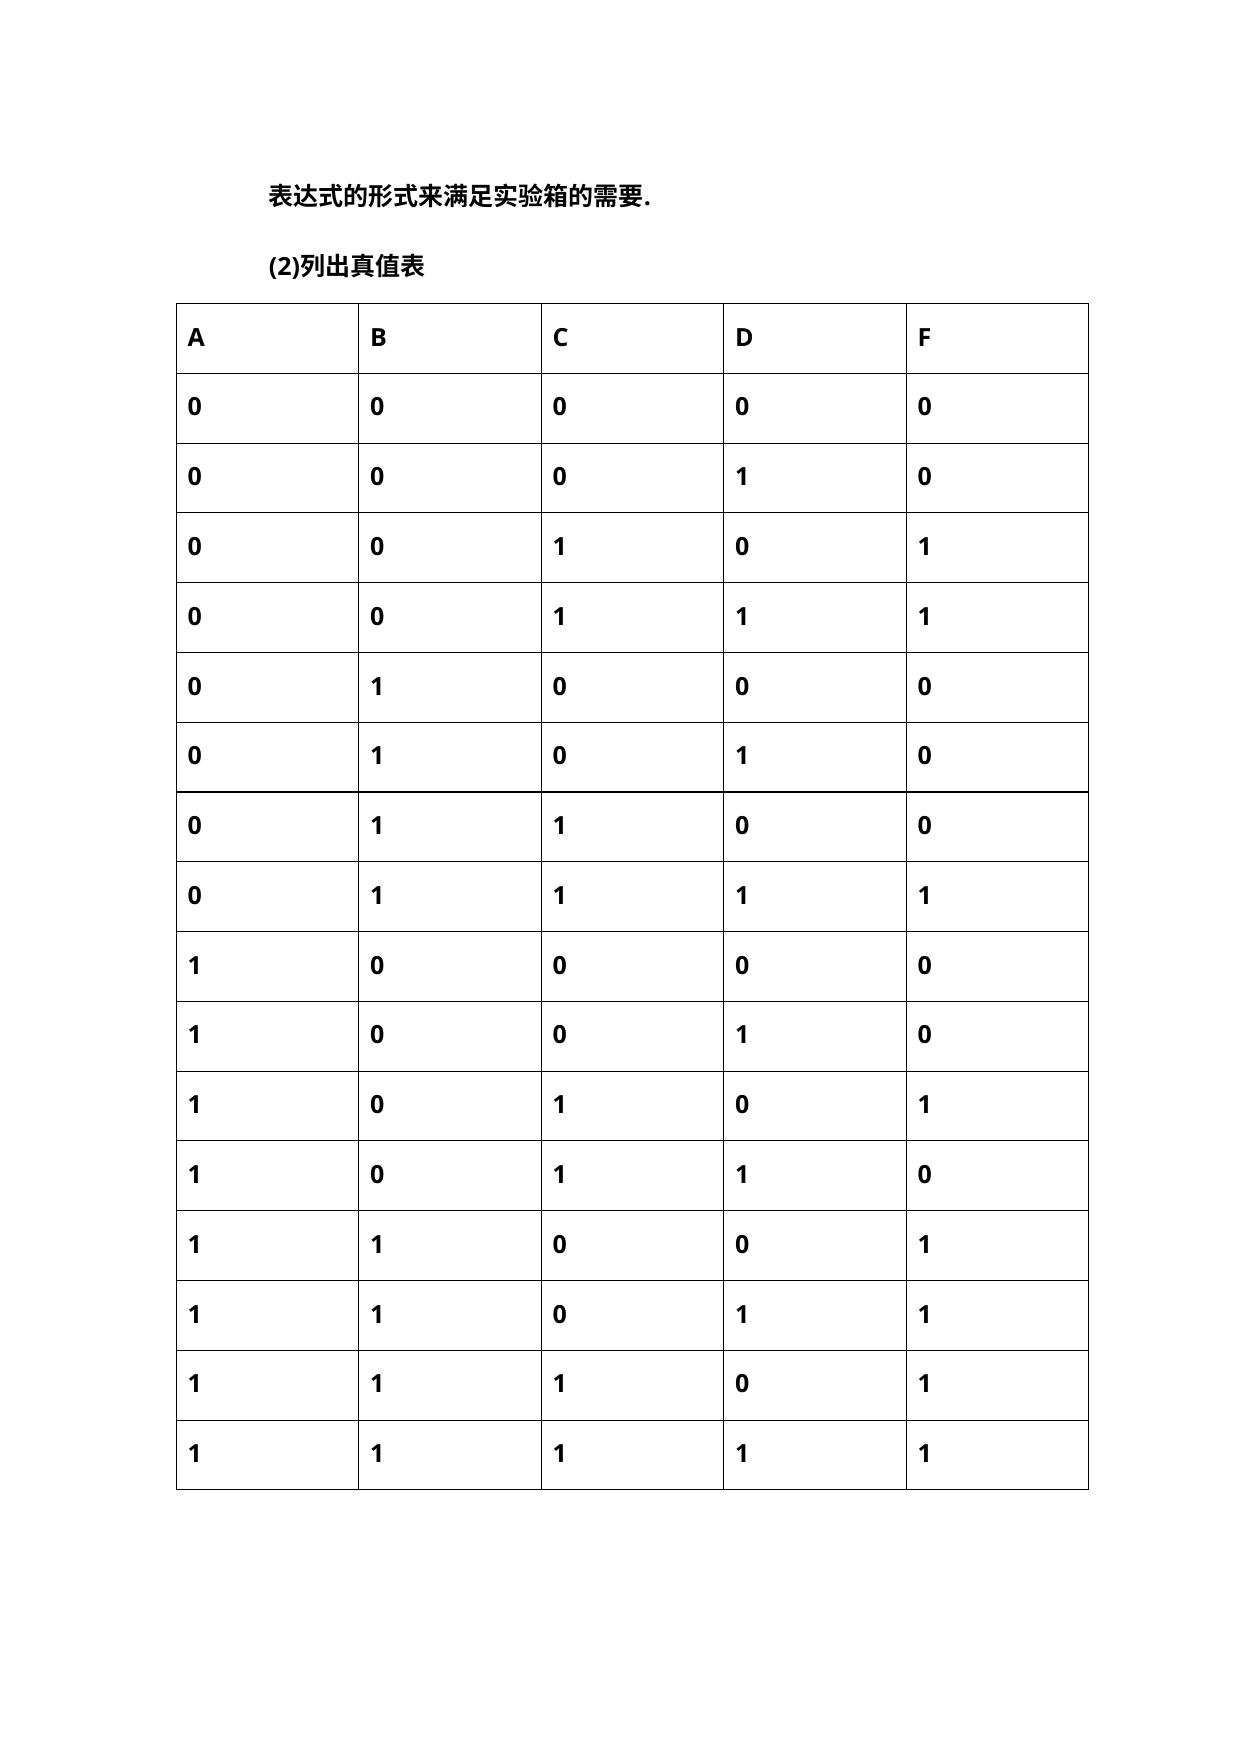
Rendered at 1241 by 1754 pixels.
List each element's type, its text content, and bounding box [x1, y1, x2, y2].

table_cell 0 [724, 793, 906, 861]
table_cell 1 [359, 793, 541, 861]
table_cell 1 [542, 1072, 723, 1140]
table_cell 1 [724, 583, 906, 652]
table_cell 1 [177, 1351, 358, 1419]
table_cell 1 [724, 1002, 906, 1071]
table_cell 1 [359, 862, 541, 931]
table_cell 0 [907, 444, 1088, 512]
table_cell 0 [177, 444, 358, 512]
table_header F [907, 304, 1088, 373]
table_cell 1 [724, 862, 906, 931]
table_cell 1 [907, 1351, 1088, 1419]
table_cell 0 [359, 374, 541, 442]
table_cell 1 [359, 1211, 541, 1280]
table_cell 0 [177, 653, 358, 722]
table_cell 1 [724, 1421, 906, 1489]
table_cell 1 [907, 1421, 1088, 1489]
table_cell 1 [177, 1072, 358, 1140]
table_cell 0 [724, 1351, 906, 1419]
table_cell 1 [177, 1421, 358, 1489]
table_cell 0 [542, 1281, 723, 1350]
table_cell 1 [359, 1421, 541, 1489]
table_cell 0 [724, 1072, 906, 1140]
table_cell 1 [724, 723, 906, 791]
table_header D [724, 304, 906, 373]
table_header A [177, 304, 358, 373]
table_cell 0 [177, 723, 358, 791]
table_cell 0 [359, 1141, 541, 1210]
table_cell 0 [907, 723, 1088, 791]
table_cell 0 [359, 513, 541, 582]
table_cell 1 [359, 723, 541, 791]
table_cell 0 [724, 513, 906, 582]
table_cell 0 [907, 1002, 1088, 1071]
table_cell 1 [907, 862, 1088, 931]
table_cell 0 [359, 1072, 541, 1140]
table_cell 0 [542, 1002, 723, 1071]
table_cell 1 [542, 1141, 723, 1210]
table_cell 1 [724, 1141, 906, 1210]
table_cell 0 [359, 444, 541, 512]
table_cell 1 [542, 1351, 723, 1419]
table_cell 1 [542, 513, 723, 582]
table_cell 0 [542, 723, 723, 791]
table_cell 1 [907, 1072, 1088, 1140]
table_header C [542, 304, 723, 373]
table_cell 0 [724, 1211, 906, 1280]
table_cell 1 [724, 444, 906, 512]
table_cell 1 [907, 1281, 1088, 1350]
table_cell 0 [359, 583, 541, 652]
table_cell 1 [177, 932, 358, 1001]
table_cell 0 [907, 1141, 1088, 1210]
table_cell 1 [542, 793, 723, 861]
table_cell 0 [724, 374, 906, 442]
table_cell 0 [177, 862, 358, 931]
text 由于实验箱上没有非门和或门而且与非门的数量不够,所以需要经过改变表达式的形式来满足实验箱的需要. [269, 162, 1053, 227]
table_cell 0 [177, 513, 358, 582]
table_cell 0 [177, 583, 358, 652]
table_cell 0 [907, 932, 1088, 1001]
table_cell 1 [542, 583, 723, 652]
table_cell 1 [907, 513, 1088, 582]
table_cell 1 [724, 1281, 906, 1350]
table_cell 1 [359, 653, 541, 722]
table_cell 1 [177, 1281, 358, 1350]
table_cell 0 [359, 1002, 541, 1071]
table_cell 1 [177, 1211, 358, 1280]
table_cell 0 [724, 653, 906, 722]
table_header B [359, 304, 541, 373]
table_cell 0 [907, 793, 1088, 861]
table_cell 0 [177, 374, 358, 442]
table_cell 1 [177, 1141, 358, 1210]
table_cell 0 [907, 653, 1088, 722]
table_cell 0 [542, 1211, 723, 1280]
table_cell 1 [359, 1281, 541, 1350]
table_cell 1 [177, 1002, 358, 1071]
table_cell 1 [359, 1351, 541, 1419]
table_cell 0 [724, 932, 906, 1001]
text (2)列出真值表 [269, 232, 1053, 297]
table_cell 0 [542, 653, 723, 722]
table_cell 0 [907, 374, 1088, 442]
table_cell 0 [177, 793, 358, 861]
table_cell 1 [542, 1421, 723, 1489]
table_cell 0 [359, 932, 541, 1001]
table_cell 1 [907, 1211, 1088, 1280]
table_cell 0 [542, 374, 723, 442]
table_cell 0 [542, 444, 723, 512]
table_cell 1 [907, 583, 1088, 652]
table_cell 1 [542, 862, 723, 931]
table_cell 0 [542, 932, 723, 1001]
